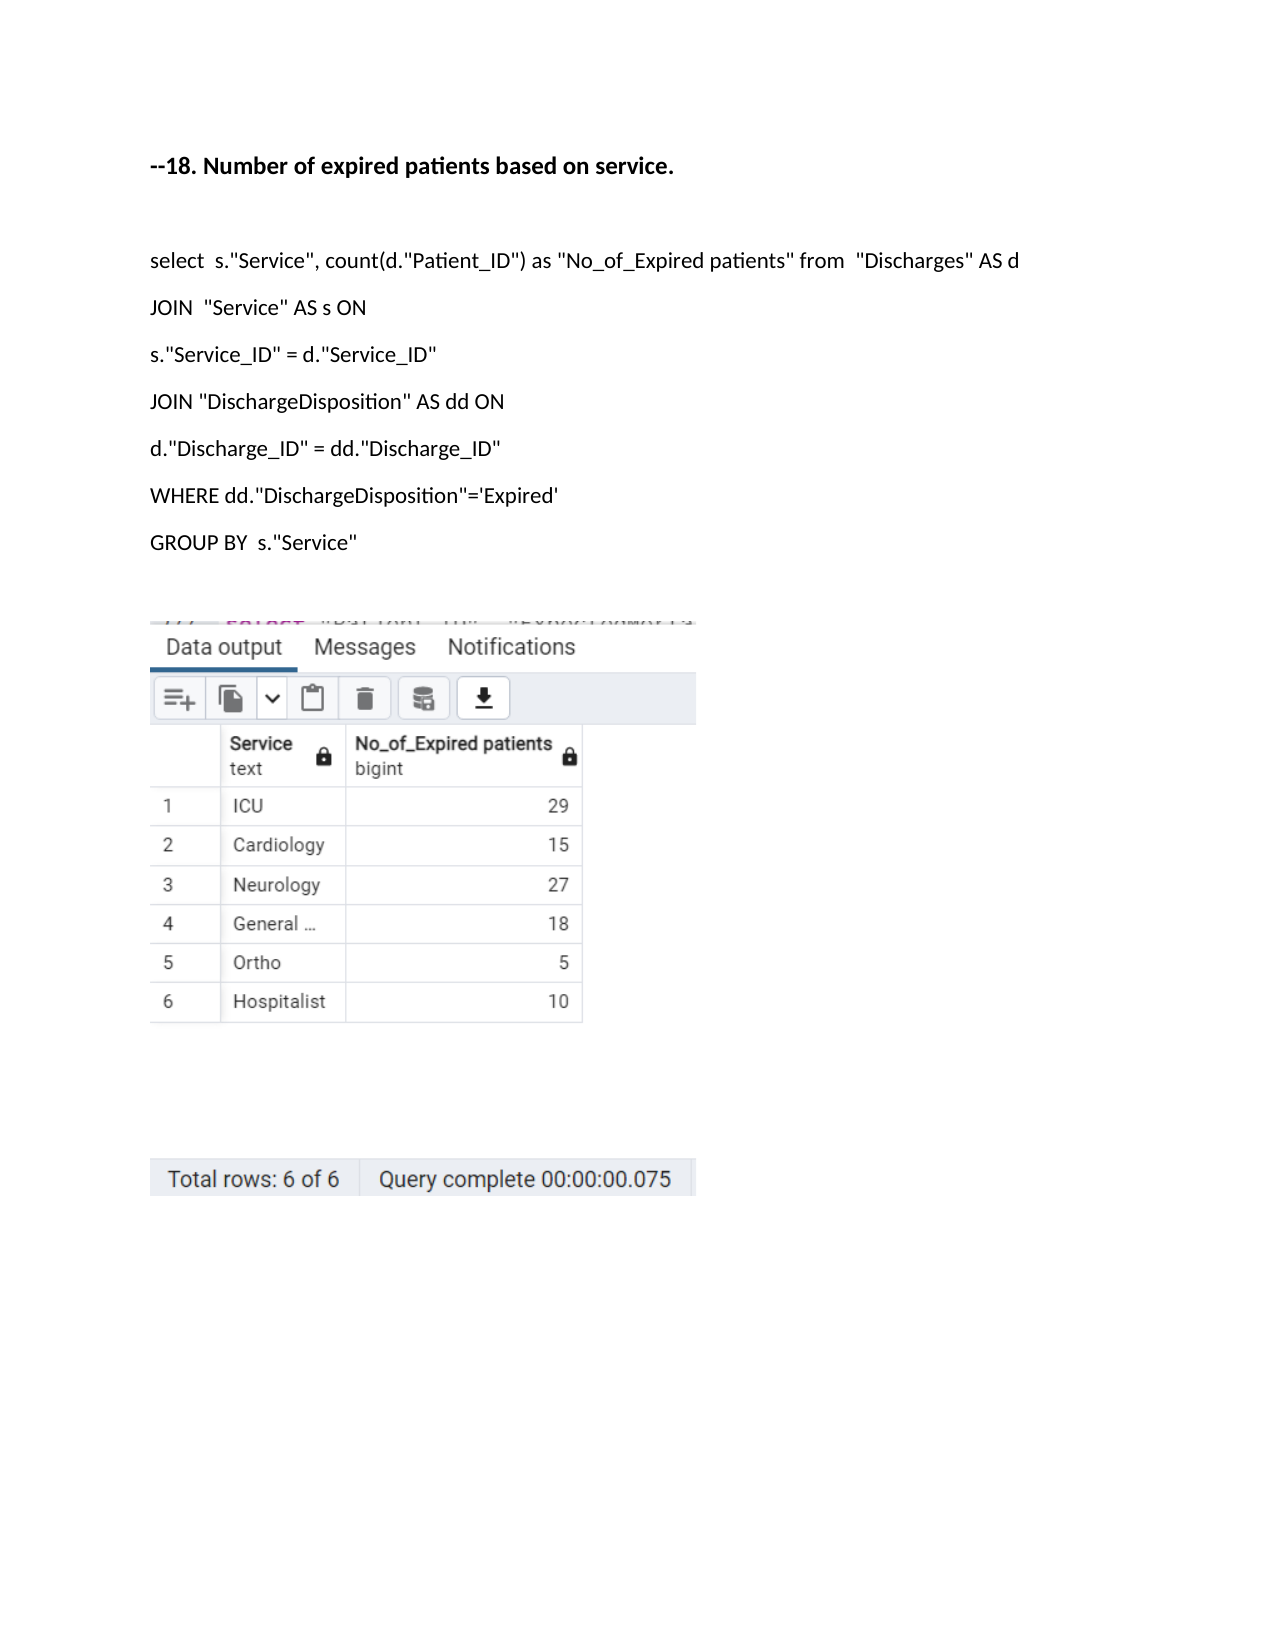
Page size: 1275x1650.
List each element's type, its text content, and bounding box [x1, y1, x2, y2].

text select s."Service", count(d."Patient_ID") as "No_of_Expired patients" from "Discharges" AS d [150, 246, 1125, 274]
text JOIN "Service" AS s ON [150, 293, 1125, 321]
text s."Service_ID" = d."Service_ID" [150, 340, 1125, 368]
text GROUP BY s."Service" [150, 528, 1125, 556]
text d."Discharge_ID" = dd."Discharge_ID" [150, 434, 1125, 462]
text --18. Number of expired patients based on service. [150, 150, 1125, 181]
text JOIN "DischargeDisposition" AS dd ON [150, 387, 1125, 415]
text WHERE dd."DischargeDisposition"='Expired' [150, 481, 1125, 509]
picture [150, 621, 697, 1196]
